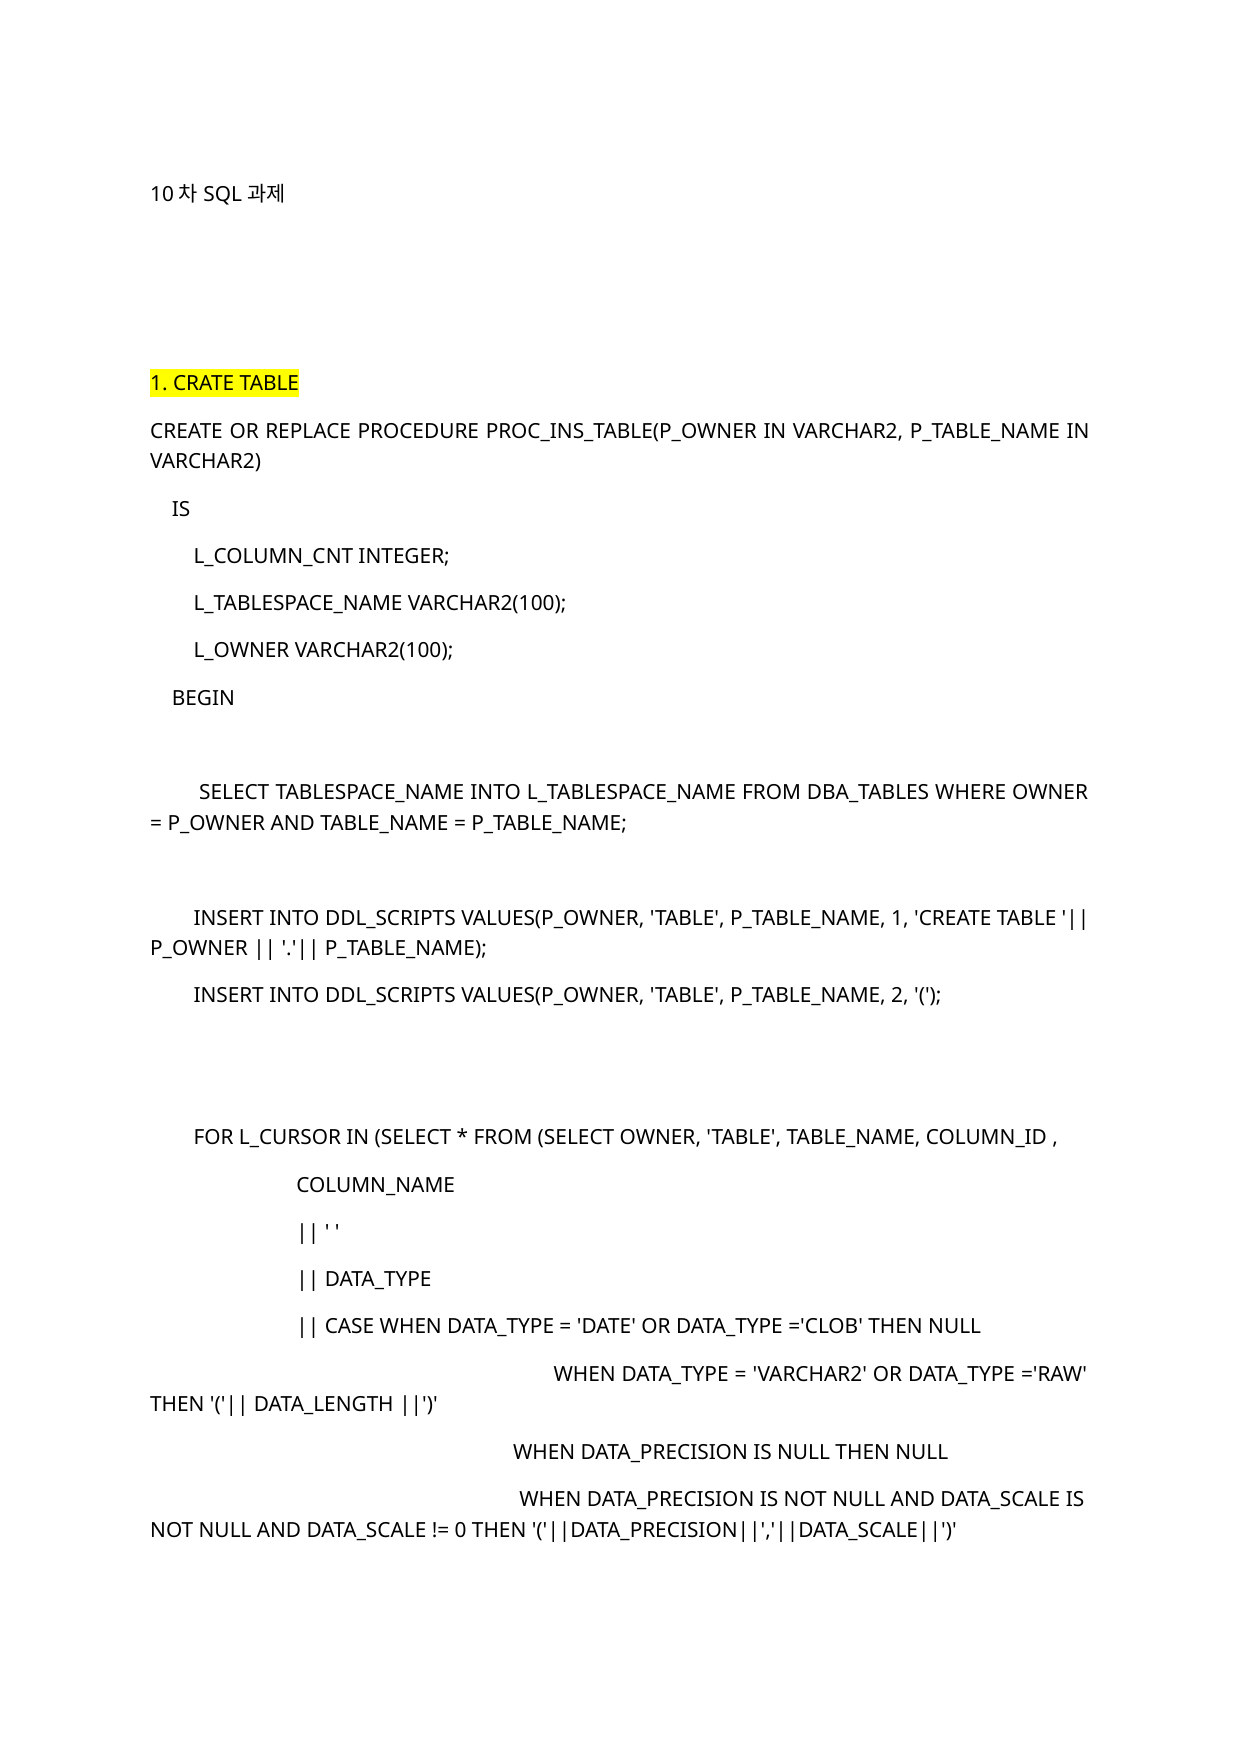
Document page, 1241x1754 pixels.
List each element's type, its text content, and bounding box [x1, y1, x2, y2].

text INSERT INTO DDL_SCRIPTS VALUES(P_OWNER, 'TABLE', P_TABLE_NAME, 2, '('); [150, 981, 1090, 1009]
text FOR L_CURSOR IN (SELECT * FROM (SELECT OWNER, 'TABLE', TABLE_NAME, COLUMN_ID , [150, 1122, 1090, 1151]
text || ' ' [150, 1217, 1090, 1245]
text L_OWNER VARCHAR2(100); [150, 636, 1090, 664]
text CREATE OR REPLACE PROCEDURE PROC_INS_TABLE(P_OWNER IN VARCHAR2, P_TABLE_NAME IN VARCHAR2) [150, 416, 1090, 475]
text || CASE WHEN DATA_TYPE = 'DATE' OR DATA_TYPE ='CLOB' THEN NULL [150, 1312, 1090, 1340]
text || DATA_TYPE [150, 1264, 1090, 1293]
text 10차 SQL 과제 [150, 177, 1090, 207]
text COLUMN_NAME [150, 1170, 1090, 1198]
text 1. CRATE TABLE [150, 368, 1090, 397]
text L_COLUMN_CNT INTEGER; [150, 541, 1090, 569]
text L_TABLESPACE_NAME VARCHAR2(100); [150, 588, 1090, 617]
text SELECT TABLESPACE_NAME INTO L_TABLESPACE_NAME FROM DBA_TABLES WHERE OWNER = P_OWNER AND TABLE_NAME = P_TABLE_NAME; [150, 777, 1090, 836]
text INSERT INTO DDL_SCRIPTS VALUES(P_OWNER, 'TABLE', P_TABLE_NAME, 1, 'CREATE TABLE '|| P_OWNER || '.'|| P_TABLE_NAME); [150, 903, 1090, 962]
text WHEN DATA_TYPE = 'VARCHAR2' OR DATA_TYPE ='RAW' THEN '('|| DATA_LENGTH ||')' [150, 1359, 1090, 1418]
text WHEN DATA_PRECISION IS NOT NULL AND DATA_SCALE IS NOT NULL AND DATA_SCALE != 0 THEN '('||DATA_PRECISION||','||DATA_SCALE||')' [150, 1484, 1090, 1543]
text WHEN DATA_PRECISION IS NULL THEN NULL [150, 1437, 1090, 1465]
text BEGIN [150, 683, 1090, 711]
text IS [150, 494, 1090, 522]
